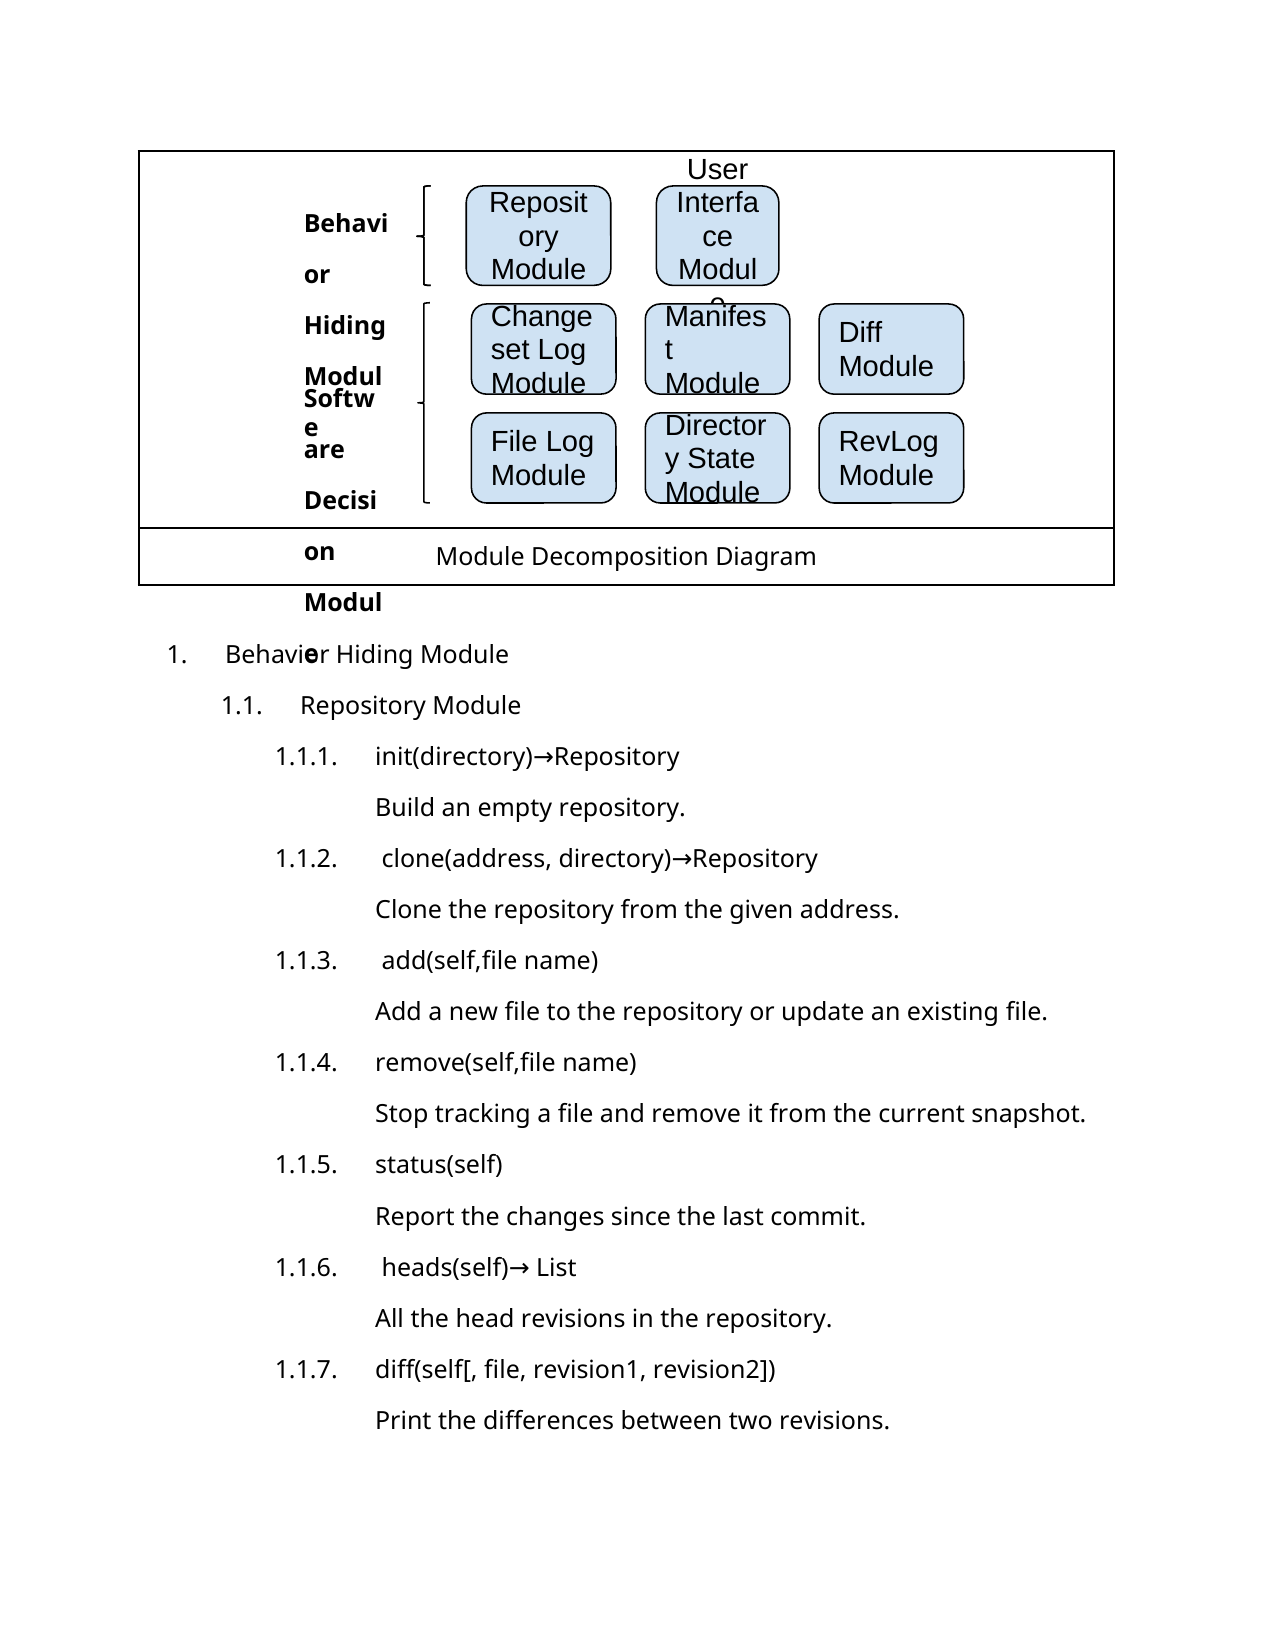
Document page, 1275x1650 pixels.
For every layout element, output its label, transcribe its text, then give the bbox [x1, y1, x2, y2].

list clone(address, directory)→Repository Clone the repository from the given address. [337, 841, 1125, 926]
list add(self,ﬁle name) Add a new ﬁle to the repository or update an existing ﬁle. [337, 943, 1125, 1028]
list Behavior Hiding Module [187, 637, 1125, 671]
list remove(self,ﬁle name) Stop tracking a ﬁle and remove it from the current snapshot. [337, 1045, 1125, 1130]
table_cell Module Decomposition Diagram [140, 529, 1113, 583]
list diﬀ(self[, ﬁle, revision1, revision2]) Print the diﬀerences between two revisions. [337, 1351, 1125, 1436]
table_header [140, 152, 1113, 527]
list init(directory)→Repository Build an empty repository. [337, 739, 1125, 824]
list status(self) Report the changes since the last commit. [337, 1147, 1125, 1232]
list Repository Module [262, 688, 1125, 722]
list heads(self)→ List All the head revisions in the repository. [337, 1249, 1125, 1334]
